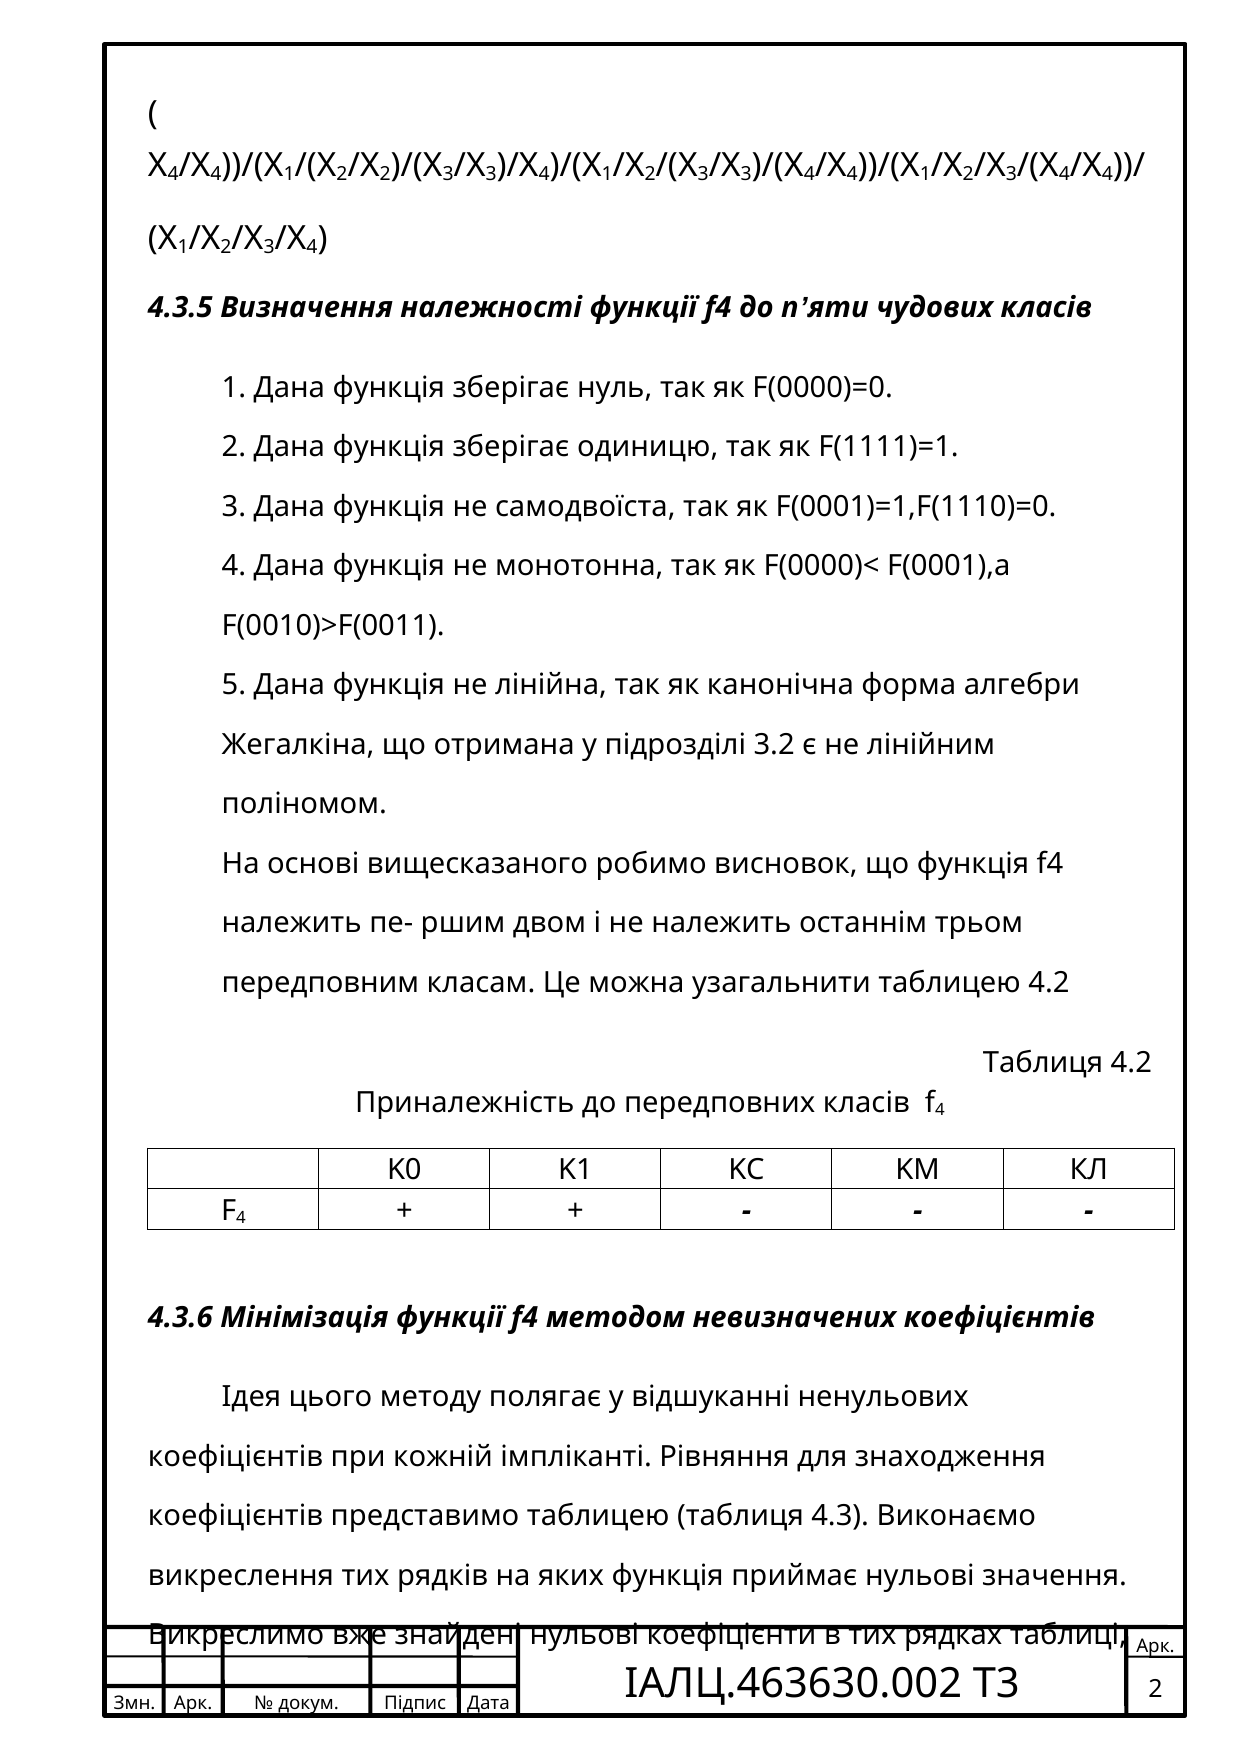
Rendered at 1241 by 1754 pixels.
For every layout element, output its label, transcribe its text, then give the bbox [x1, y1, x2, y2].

table_cell + [319, 1189, 489, 1229]
table_header K0 [319, 1149, 489, 1188]
table_cell - [661, 1189, 831, 1229]
table_header K1 [490, 1149, 660, 1188]
text Таблиця 4.2 [148, 1041, 1152, 1081]
text Приналежність до передповних класів f4 [148, 1081, 1152, 1121]
table_header КЛ [1004, 1149, 1174, 1188]
text (X1/X2/X3/X4) [148, 214, 1152, 259]
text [148, 1376, 1152, 1653]
text 4. Дана функція не монотонна, так як F(0000)< F(0001),а F(0010)>F(0011). [221, 544, 1152, 644]
text 3. Дана функція не самодвоїста, так як F(0001)=1,F(1110)=0. [221, 485, 1152, 525]
table_cell + [490, 1189, 660, 1229]
text 1. Дана функція зберігає нуль, так як F(0000)=0. [221, 366, 1152, 406]
table_cell - [832, 1189, 1003, 1229]
table_cell F4 [148, 1189, 318, 1229]
text 4.3.6 Мінімізація функції f4 методом невизначених коефіцієнтів [148, 1296, 1152, 1336]
text На основі вищесказаного робимо висновок, що функція f4 належить пе- ршим двом і не належить останнім трьом передповним класам. Це можна узагальнити таблицею 4.2 [221, 842, 1152, 1001]
table_cell - [1004, 1189, 1174, 1229]
text (X4/X4))/(X1/(X2/X2)/(X3/X3)/X4)/(X1/X2/(X3/X3)/(X4/X4))/(X1/X2/X3/(X4/X4))/ [148, 88, 1152, 186]
text 5. Дана функція не лінійна, так як канонічна форма алгебри Жегалкіна, що отримана у підрозділі 3.2 є не лінійним поліномом. [221, 663, 1152, 822]
table_header KC [661, 1149, 831, 1188]
text 4.3.5 Визначення належності функції f4 до п’яти чудових класів [148, 287, 1152, 326]
table_header KM [832, 1149, 1003, 1188]
table_header [148, 1149, 318, 1188]
text 2. Дана функція зберігає одиницю, так як F(1111)=1. [221, 426, 1152, 465]
